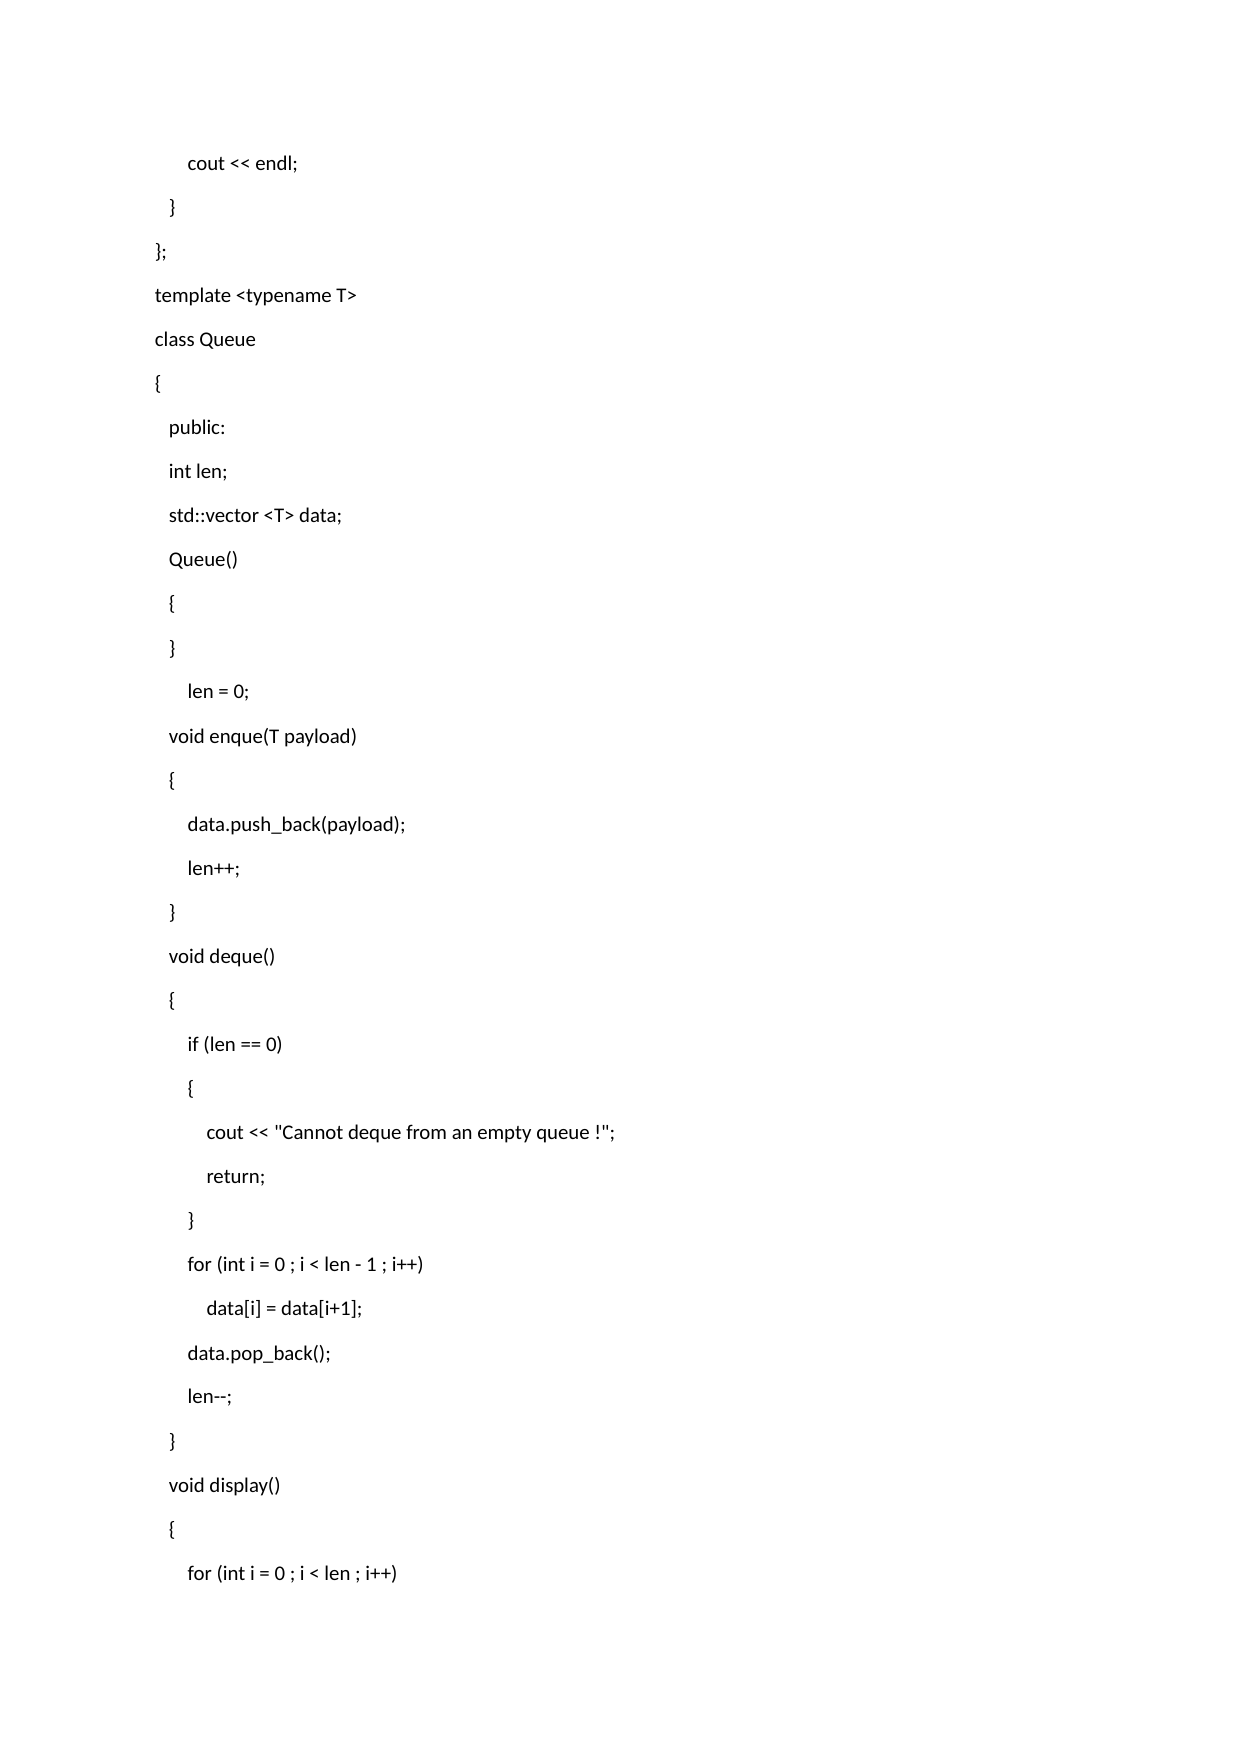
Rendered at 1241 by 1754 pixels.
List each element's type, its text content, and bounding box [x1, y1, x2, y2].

text } [150, 1207, 1090, 1233]
text cout << endl; [150, 150, 1090, 175]
text }; [150, 238, 1090, 263]
text { [150, 591, 1090, 616]
text class Queue [150, 326, 1090, 352]
text return; [150, 1163, 1090, 1189]
text data.push_back(payload); [150, 811, 1090, 836]
text cout << "Cannot deque from an empty queue !"; [150, 1119, 1090, 1145]
text { [150, 767, 1090, 792]
text { [150, 1516, 1090, 1541]
text { [150, 1075, 1090, 1101]
text for (int i = 0 ; i < len ; i++) [150, 1560, 1090, 1585]
text len--; [150, 1384, 1090, 1409]
text Queue() [150, 547, 1090, 572]
text if (len == 0) [150, 1031, 1090, 1057]
text data[i] = data[i+1]; [150, 1296, 1090, 1321]
text { [150, 370, 1090, 396]
text data.pop_back(); [150, 1340, 1090, 1365]
text } [150, 635, 1090, 660]
text public: [150, 414, 1090, 440]
text void enque(T payload) [150, 723, 1090, 748]
text void deque() [150, 943, 1090, 968]
text std::vector <T> data; [150, 502, 1090, 528]
text { [150, 987, 1090, 1013]
text void display() [150, 1472, 1090, 1497]
text template <typename T> [150, 282, 1090, 308]
text } [150, 899, 1090, 924]
text int len; [150, 458, 1090, 484]
text for (int i = 0 ; i < len - 1 ; i++) [150, 1252, 1090, 1277]
text } [150, 194, 1090, 219]
text len++; [150, 855, 1090, 880]
text len = 0; [150, 679, 1090, 704]
text } [150, 1428, 1090, 1453]
